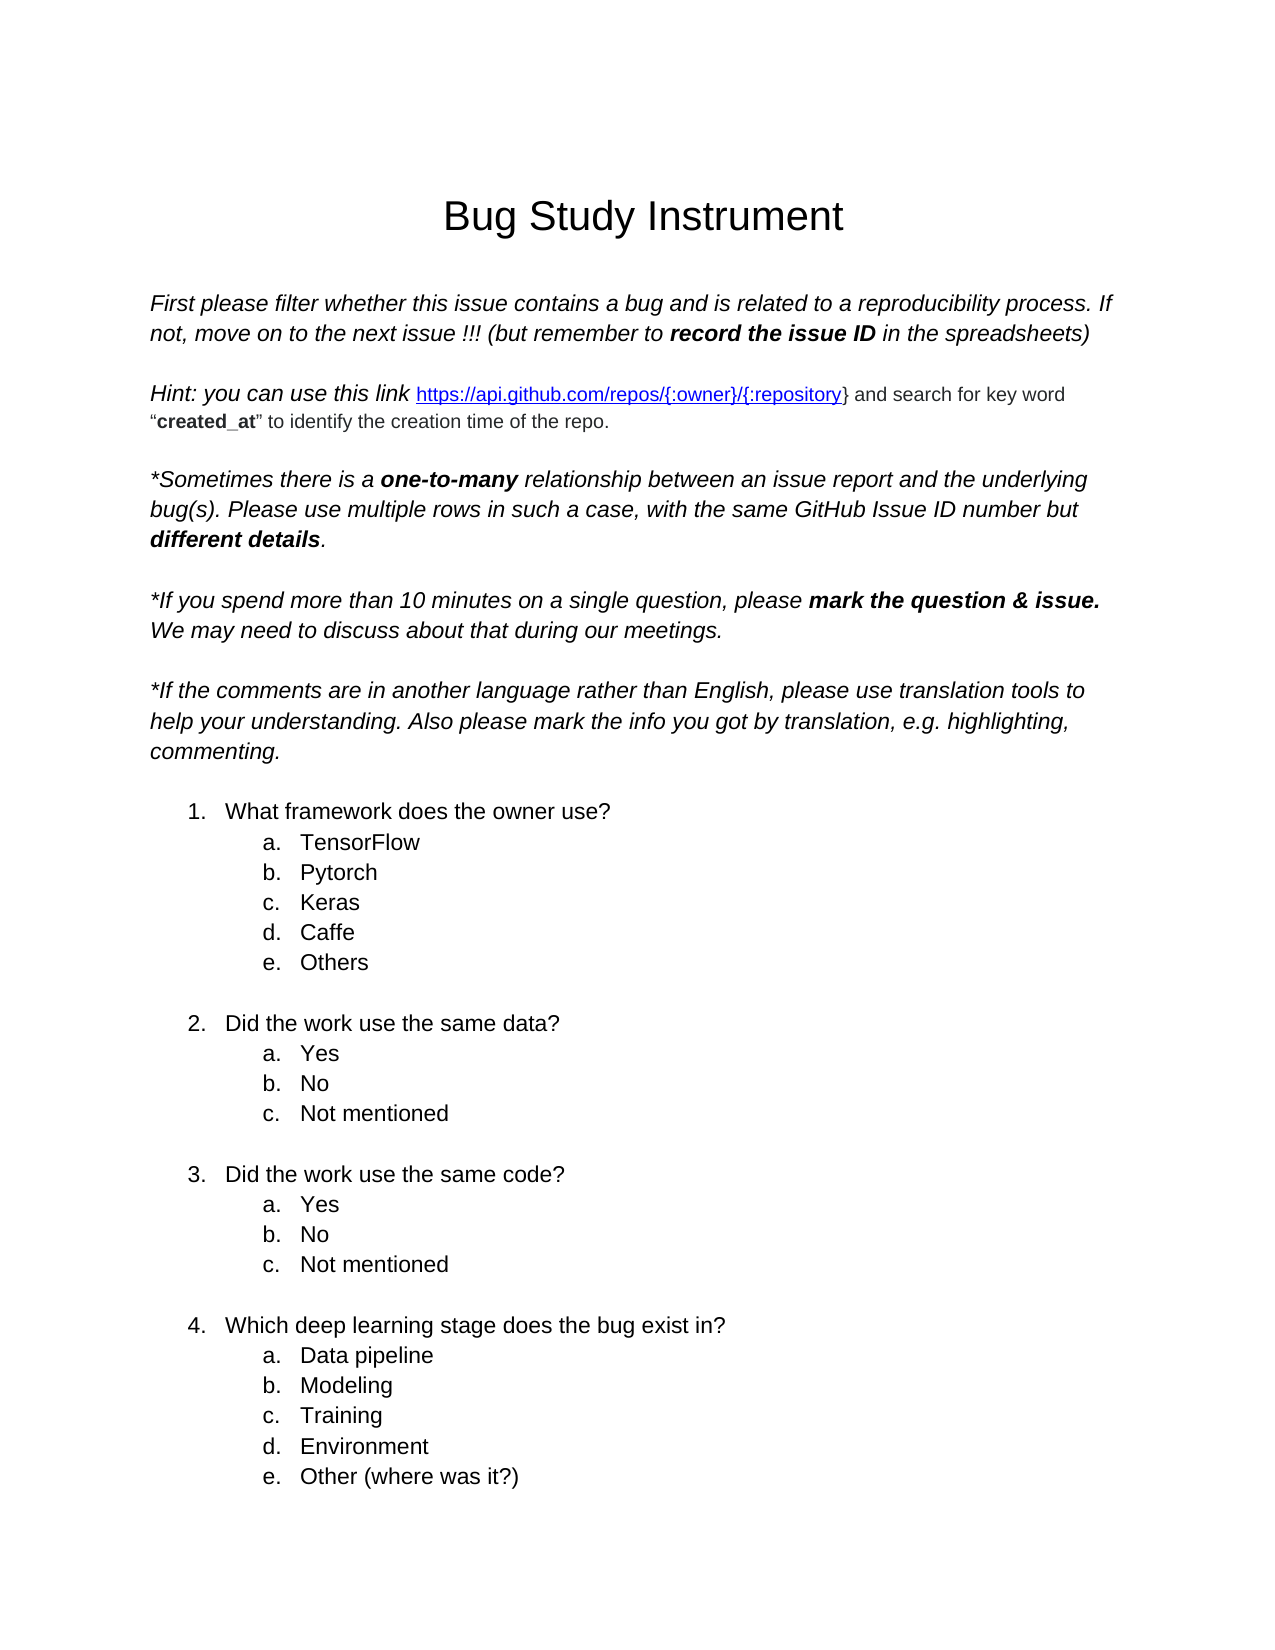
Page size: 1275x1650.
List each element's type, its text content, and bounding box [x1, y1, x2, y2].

text First please filter whether this issue contains a bug and is related to a reproducibility process. If not, move on to the next issue !!! (but remember to record the issue ID in the spreadsheets) [150, 289, 1125, 346]
list Other (where was it?) [262, 1463, 1125, 1489]
list What framework does the owner use? [187, 798, 1125, 825]
list TensorFlow [262, 828, 1125, 855]
list Yes [262, 1191, 1125, 1217]
list Others [262, 949, 1125, 976]
list Caffe [262, 919, 1125, 946]
subtitle Bug Study Instrument [150, 192, 1125, 239]
list Modeling [262, 1372, 1125, 1399]
list Not mentioned [262, 1251, 1125, 1278]
text *If the comments are in another language rather than English, please use translation tools to help your understanding. Also please mark the info you got by translation, e.g. highlighting, commenting. [150, 677, 1125, 764]
text Hint: you can use this link https://api.github.com/repos/{:owner}/{:repository} and search for key word “created_at” to identify the creation time of the repo. [150, 380, 1125, 432]
list Keras [262, 889, 1125, 915]
text *If you spend more than 10 minutes on a single question, please mark the question & issue. We may need to discuss about that during our meetings. [150, 587, 1125, 643]
list Not mentioned [262, 1100, 1125, 1127]
list No [262, 1070, 1125, 1097]
list Data pipeline [262, 1342, 1125, 1368]
list Did the work use the same data? [187, 1010, 1125, 1036]
text *Sometimes there is a one-to-many relationship between an issue report and the underlying bug(s). Please use multiple rows in such a case, with the same GitHub Issue ID number but different details. [150, 466, 1125, 553]
list Yes [262, 1040, 1125, 1066]
list Which deep learning stage does the bug exist in? [187, 1312, 1125, 1338]
list Training [262, 1402, 1125, 1429]
list Environment [262, 1433, 1125, 1459]
list Did the work use the same code? [187, 1161, 1125, 1187]
list Pytorch [262, 859, 1125, 885]
list No [262, 1221, 1125, 1248]
